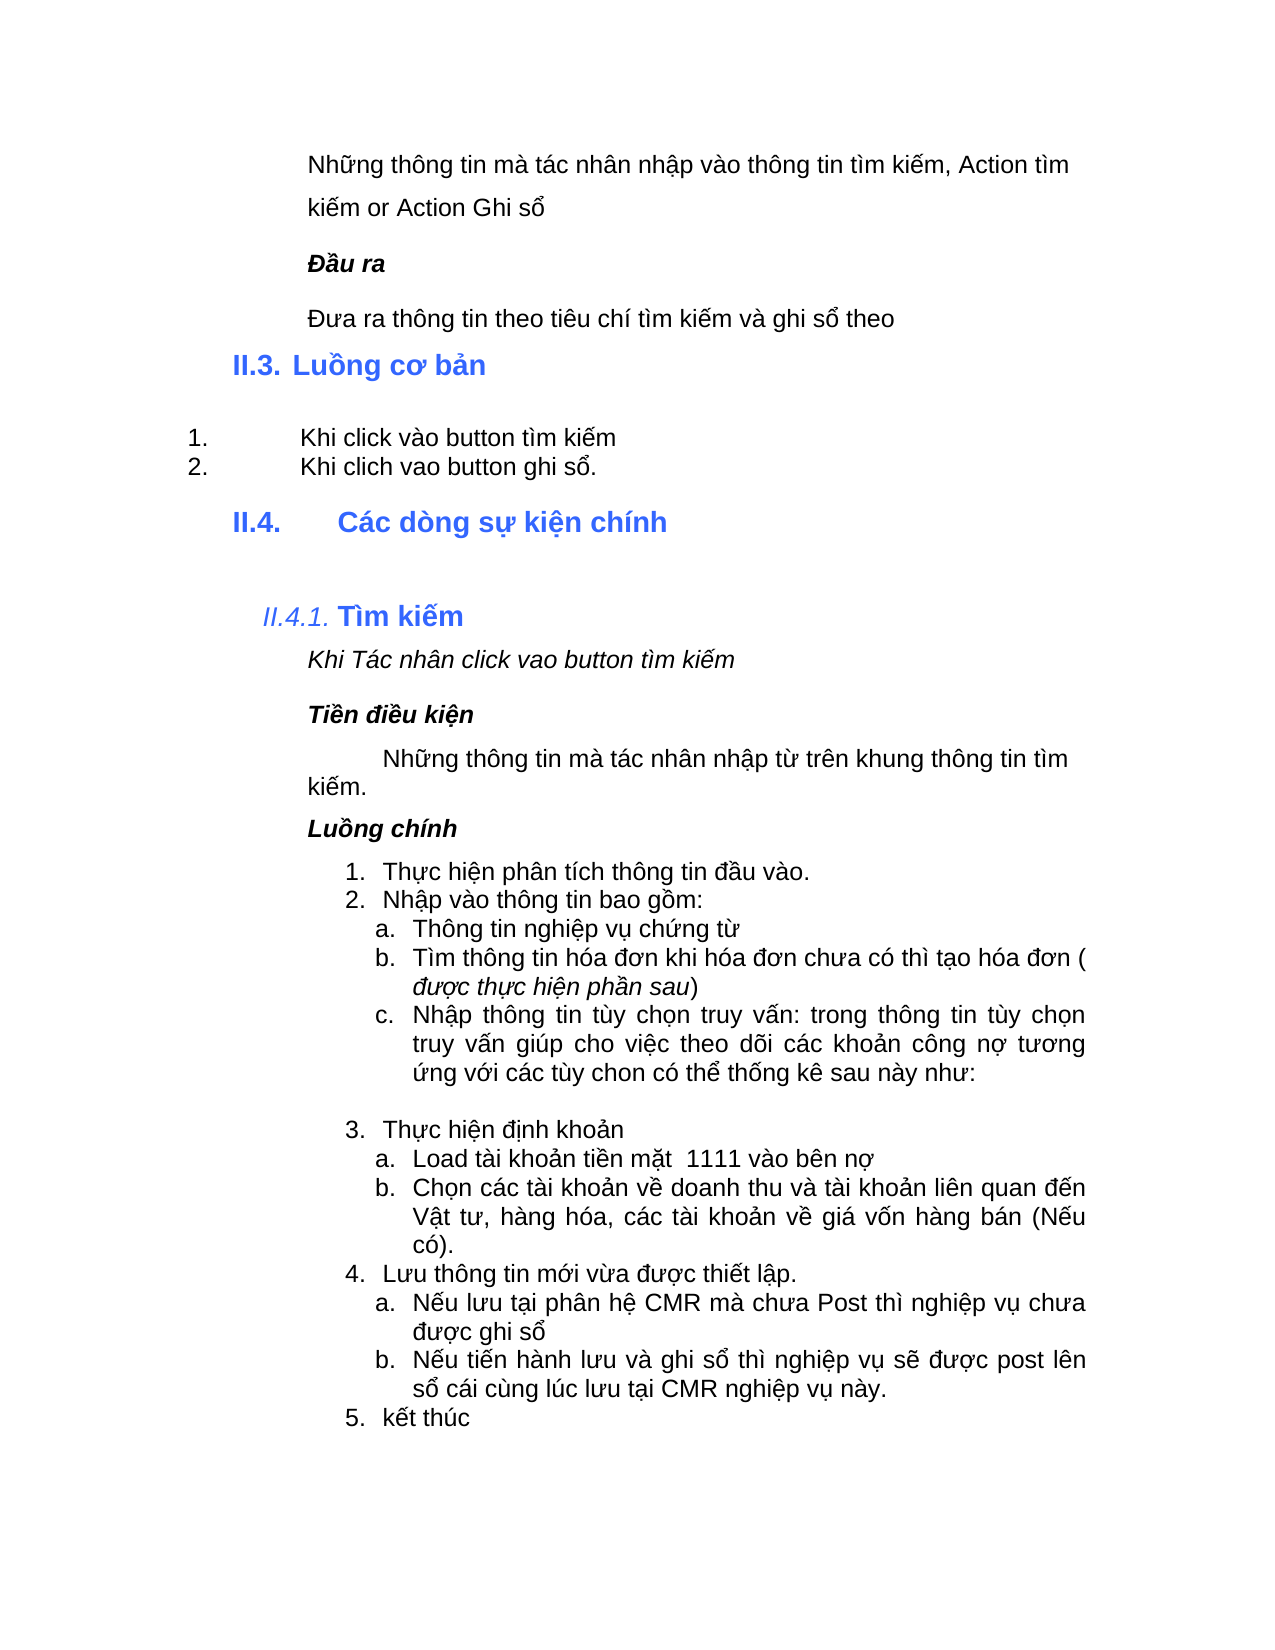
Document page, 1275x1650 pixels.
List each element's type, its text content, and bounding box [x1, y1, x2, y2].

subtitle Khi Tác nhân click vao button tìm kiếm [307, 645, 1087, 674]
list Lưu thông tin mới vừa được thiết lập. [345, 1259, 1087, 1288]
text Những thông tin mà tác nhân nhập từ trên khung thông tin tìm kiếm. [307, 744, 1087, 801]
list Nhập vào thông tin bao gồm: [345, 886, 1087, 914]
list Khi click vào button tìm kiếm [187, 423, 1087, 452]
list Nếu tiến hành lưu và ghi sổ thì nghiệp vụ sẽ được post lên sổ cái cùng lúc lưu tại CMR nghiệp vụ này. [375, 1346, 1087, 1403]
list Khi clich vao button ghi sổ. [187, 452, 1087, 480]
list kết thúc [345, 1403, 1087, 1432]
subtitle Đưa ra thông tin theo tiêu chí tìm kiếm và ghi sổ theo [307, 304, 1087, 333]
subtitle Những thông tin mà tác nhân nhập vào thông tin tìm kiếm, Action tìm kiếm or Action Ghi sổ [307, 150, 1087, 222]
subtitle Tiền điều kiện [307, 701, 1087, 729]
subtitle Luồng cơ bản [232, 347, 1087, 381]
list Thực hiện phân tích thông tin đầu vào. [345, 857, 1087, 886]
list Nhập thông tin tùy chọn truy vấn: trong thông tin tùy chọn truy vấn giúp cho việc theo dõi các khoản công nợ tương ứng với các tùy chon có thể thống kê sau này như: [375, 1001, 1087, 1087]
list Load tài khoản tiền mặt 1111 vào bên nợ [375, 1144, 1087, 1173]
subtitle Luồng chính [307, 814, 1087, 842]
list Nếu lưu tại phân hệ CMR mà chưa Post thì nghiệp vụ chưa được ghi sổ [375, 1288, 1087, 1346]
list Thực hiện định khoản [345, 1116, 1087, 1144]
list Tìm thông tin hóa đơn khi hóa đơn chưa có thì tạo hóa đơn ( được thực hiện phần sau) [375, 943, 1087, 1001]
subtitle Tìm kiếm [262, 599, 1087, 632]
subtitle Đầu ra [307, 249, 1087, 277]
subtitle Các dòng sự kiện chính [232, 505, 1087, 539]
list Chọn các tài khoản về doanh thu và tài khoản liên quan đến Vật tư, hàng hóa, các tài khoản về giá vốn hàng bán (Nếu có). [375, 1173, 1087, 1259]
list Thông tin nghiệp vụ chứng từ [375, 914, 1087, 943]
